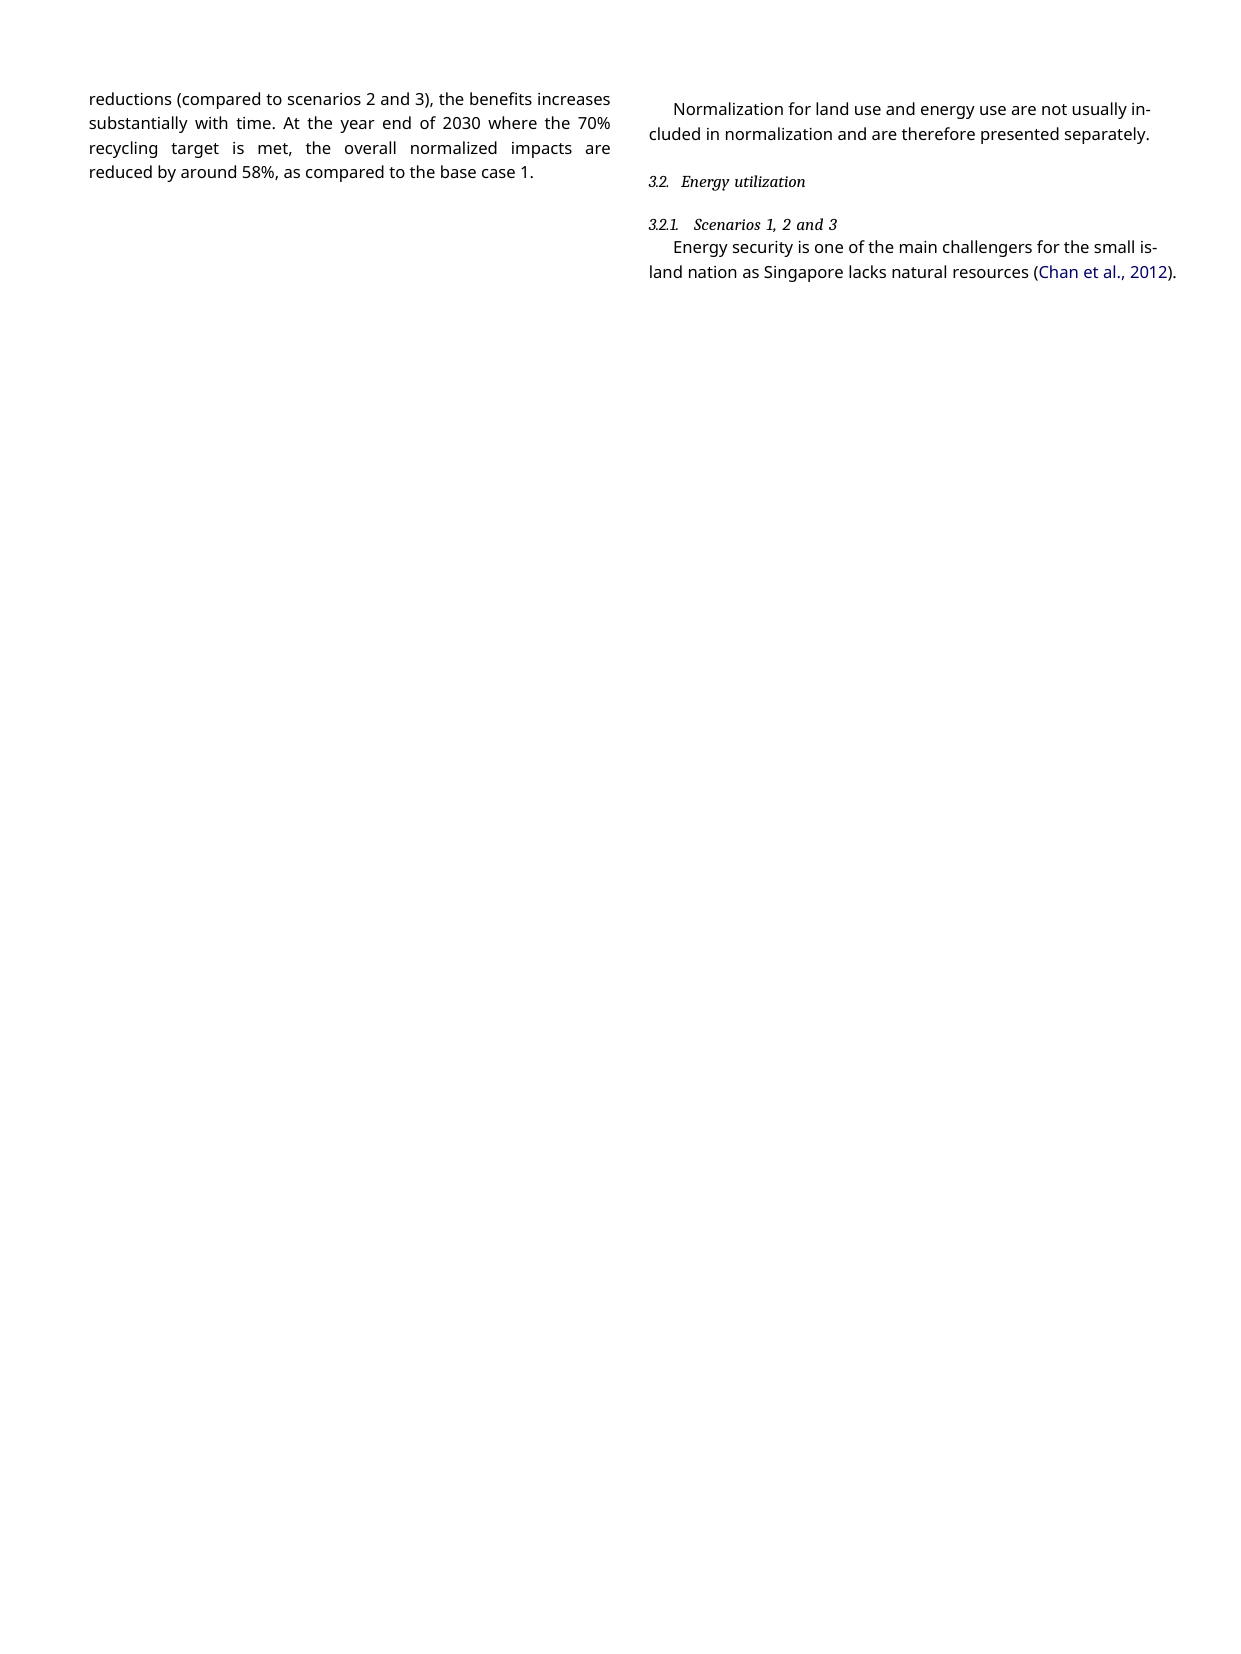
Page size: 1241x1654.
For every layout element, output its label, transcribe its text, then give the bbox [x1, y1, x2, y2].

list Energy utilization [648, 172, 1184, 192]
list Scenarios 1, 2 and 3 [648, 215, 1184, 234]
text Energy security is one of the main challengers for the small is- land nation as Singapore lacks natural resources (Chan et al., 2012). [649, 236, 1184, 283]
text Normalization for land use and energy use are not usually in- cluded in normalization and are therefore presented separately. [649, 98, 1184, 145]
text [88, 87, 612, 184]
